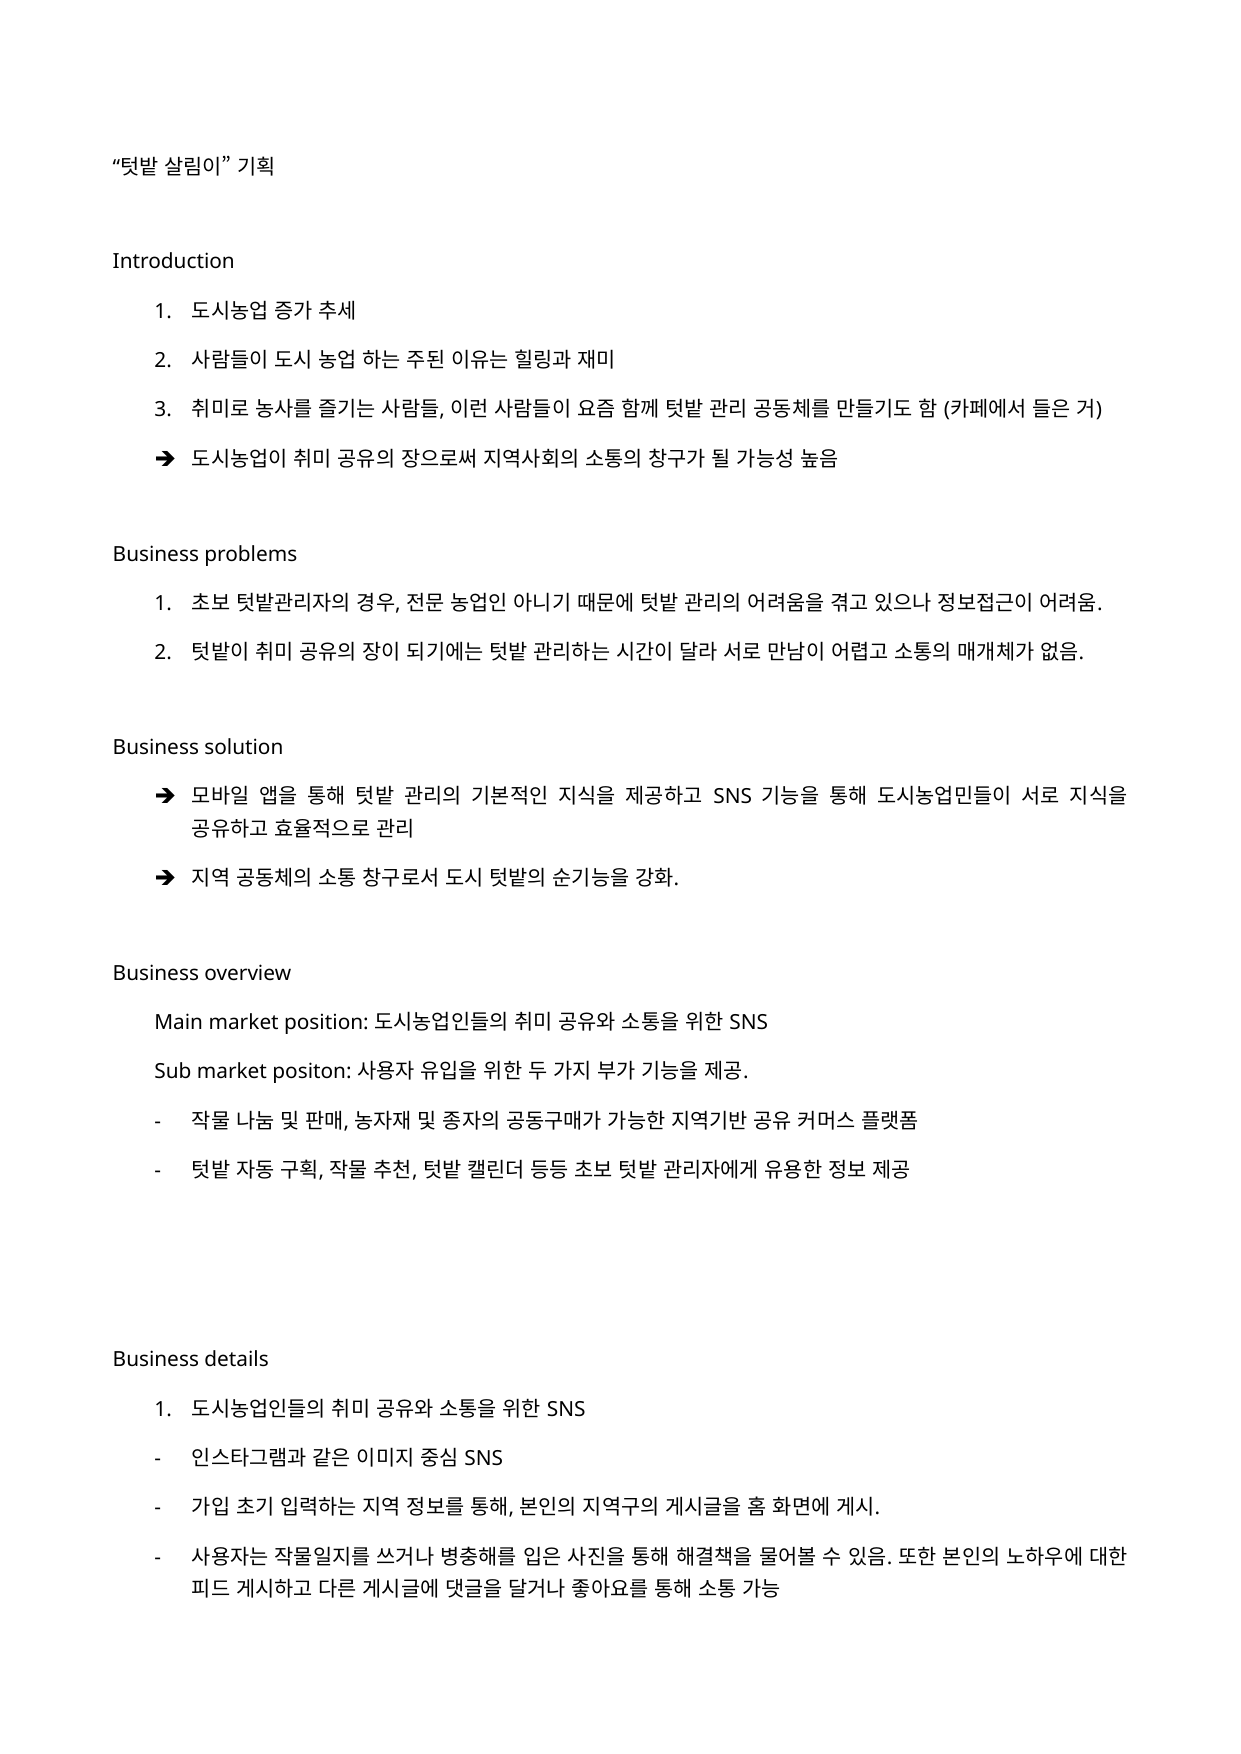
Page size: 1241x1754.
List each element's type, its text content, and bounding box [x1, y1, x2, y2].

list 지역 공동체의 소통 창구로서 도시 텃밭의 순기능을 강화. [154, 861, 1128, 892]
list 모바일 앱을 통해 텃밭 관리의 기본적인 지식을 제공하고 SNS 기능을 통해 도시농업민들이 서로 지식을 공유하고 효율적으로 관리 [154, 779, 1128, 842]
text Introduction [112, 247, 1128, 275]
list 가입 초기 입력하는 지역 정보를 통해, 본인의 지역구의 게시글을 홈 화면에 게시. [154, 1491, 1128, 1521]
list 초보 텃밭관리자의 경우, 전문 농업인 아니기 때문에 텃밭 관리의 어려움을 겪고 있으나 정보접근이 어려움. [154, 586, 1128, 616]
text Business solution [112, 732, 1128, 760]
list 취미로 농사를 즐기는 사람들, 이런 사람들이 요즘 함께 텃밭 관리 공동체를 만들기도 함 (카페에서 들은 거) [154, 393, 1128, 423]
text Business overview [112, 958, 1128, 986]
list 텃밭 자동 구획, 작물 추천, 텃밭 캘린더 등등 초보 텃밭 관리자에게 유용한 정보 제공 [154, 1153, 1128, 1184]
text Business problems [112, 539, 1128, 567]
list 작물 나눔 및 판매, 농자재 및 종자의 공동구매가 가능한 지역기반 공유 커머스 플랫폼 [154, 1104, 1128, 1134]
list 도시농업 증가 추세 [154, 294, 1128, 324]
text “텃밭 살림이” 기획 [112, 150, 1128, 180]
list 사용자는 작물일지를 쓰거나 병충해를 입은 사진을 통해 해결책을 물어볼 수 있음. 또한 본인의 노하우에 대한 피드 게시하고 다른 게시글에 댓글을 달거나 좋아요를 통해 소통 가능 [154, 1540, 1128, 1603]
text Sub market positon: 사용자 유입을 위한 두 가지 부가 기능을 제공. [112, 1054, 1128, 1085]
list 도시농업인들의 취미 공유와 소통을 위한 SNS [154, 1392, 1128, 1422]
list 텃밭이 취미 공유의 장이 되기에는 텃밭 관리하는 시간이 달라 서로 만남이 어렵고 소통의 매개체가 없음. [154, 635, 1128, 666]
text Main market position: 도시농업인들의 취미 공유와 소통을 위한 SNS [112, 1005, 1128, 1036]
text Business details [112, 1344, 1128, 1373]
list 사람들이 도시 농업 하는 주된 이유는 힐링과 재미 [154, 343, 1128, 374]
list 인스타그램과 같은 이미지 중심 SNS [154, 1441, 1128, 1472]
list 도시농업이 취미 공유의 장으로써 지역사회의 소통의 창구가 될 가능성 높음 [154, 442, 1128, 472]
